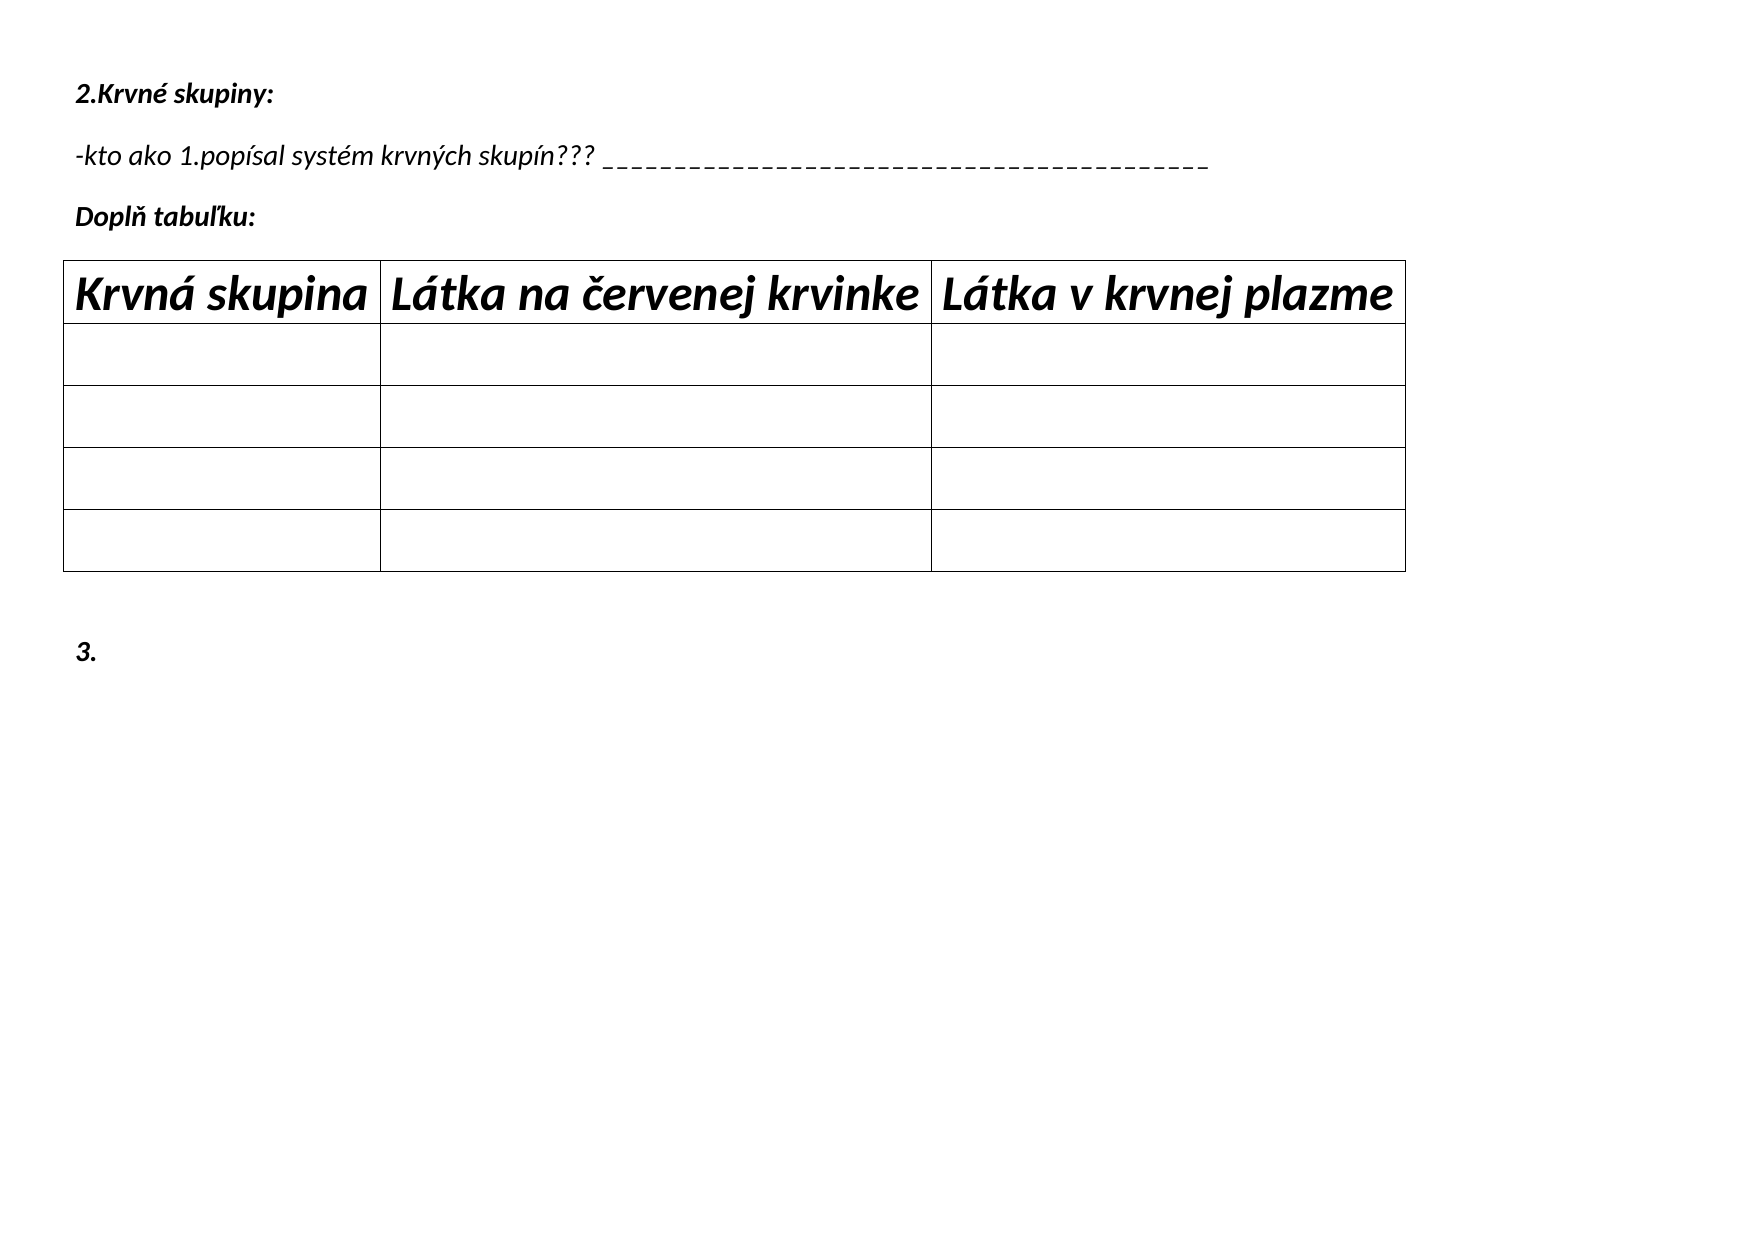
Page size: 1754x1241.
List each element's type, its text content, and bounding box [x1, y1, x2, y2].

table_cell [381, 324, 931, 384]
table_cell [64, 510, 380, 571]
table_cell [64, 448, 380, 509]
table_cell [64, 386, 380, 447]
table_cell [64, 324, 380, 384]
text 2.Krvné skupiny: [75, 75, 1679, 111]
text 3. [75, 633, 1679, 669]
table_cell [381, 448, 931, 509]
table_cell [932, 448, 1405, 509]
table_cell [932, 324, 1405, 384]
table_cell [381, 510, 931, 571]
table_cell [932, 386, 1405, 447]
table_cell [932, 510, 1405, 571]
table_header Krvná skupina [64, 261, 380, 322]
text -kto ako 1.popísal systém krvných skupín??? __________________________________________ [75, 137, 1679, 172]
text Doplň tabuľku: [75, 198, 1679, 234]
table_header Látka v krvnej plazme [932, 261, 1405, 322]
table_header Látka na červenej krvinke [381, 261, 931, 322]
table_cell [381, 386, 931, 447]
